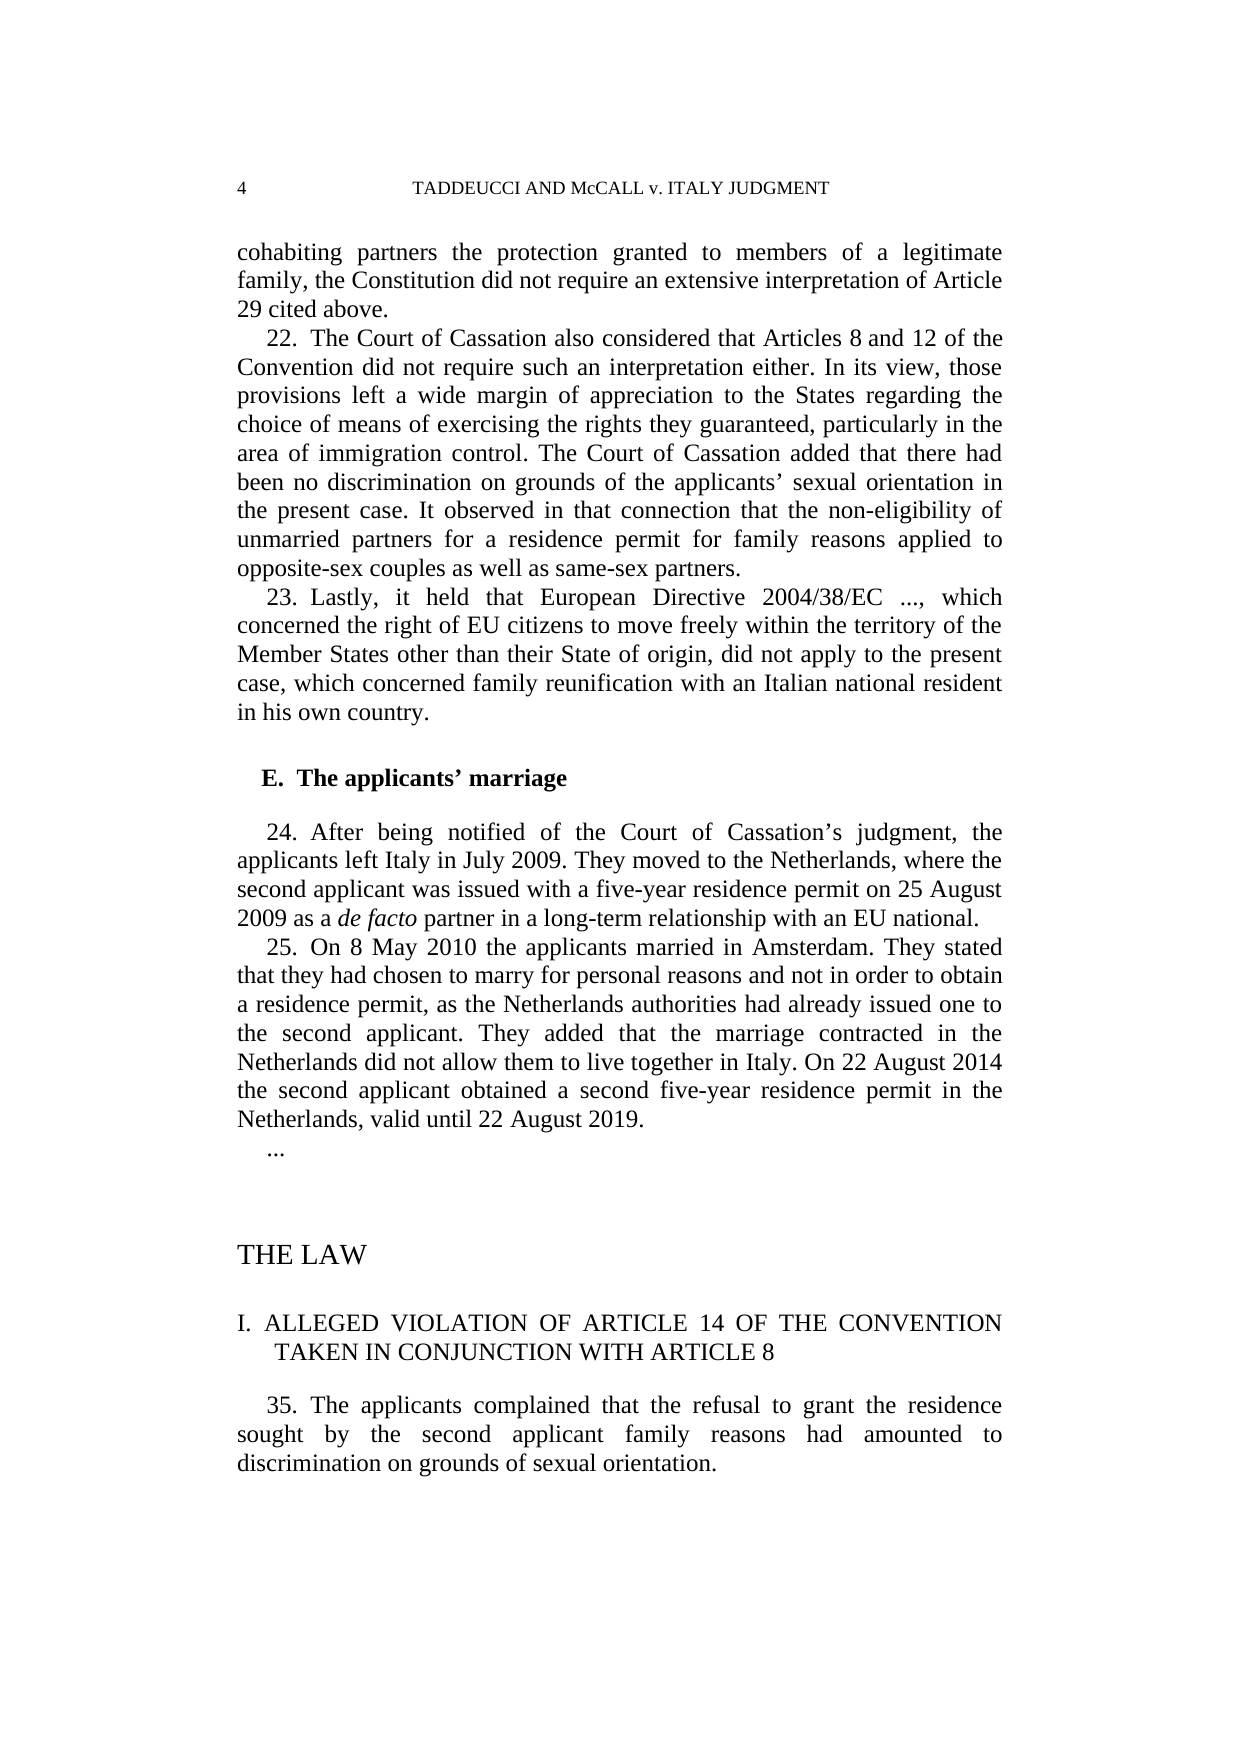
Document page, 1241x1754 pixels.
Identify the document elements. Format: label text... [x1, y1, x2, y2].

subtitle I. ALLEGED VIOLATION OF ARTICLE 14 OF THE CONVENTION TAKEN IN CONJUNCTION WITH ARTICLE 8 [237, 1308, 1003, 1365]
text 24. After being notified of the Court of Cassation’s judgment, the applicants left Italy in July 2009. They moved to the Netherlands, where the second applicant was issued with a five-year residence permit on 25 August 2009 as a de facto partner in a long-term relationship with an EU national. [237, 817, 1003, 932]
text 22. The Court of Cassation also considered that Articles 8 and 12 of the Convention did not require such an interpretation either. In its view, those provisions left a wide margin of appreciation to the States regarding the choice of means of exercising the rights they guaranteed, particularly in the area of immigration control. The Court of Cassation added that there had been no discrimination on grounds of the applicants’ sexual orientation in the present case. It observed in that connection that the non-eligibility of unmarried partners for a residence permit for family reasons applied to opposite-sex couples as well as same-sex partners. [237, 323, 1003, 582]
text ... [266, 1133, 1003, 1162]
text 25. On 8 May 2010 the applicants married in Amsterdam. They stated that they had chosen to marry for personal reasons and not in order to obtain a residence permit, as the Netherlands authorities had already issued one to the second applicant. They added that the marriage contracted in the Netherlands did not allow them to live together in Italy. On 22 August 2014 the second applicant obtained a second five-year residence permit in the Netherlands, valid until 22 August 2019. [237, 932, 1003, 1133]
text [237, 237, 1003, 323]
text 35. The applicants complained that the refusal to grant the residence sought by the second applicant family reasons had amounted to discrimination on grounds of sexual orientation. [237, 1390, 1003, 1477]
subtitle E. The applicants’ marriage [261, 763, 1003, 792]
text 23. Lastly, it held that European Directive 2004/38/EC ..., which concerned the right of EU citizens to move freely within the territory of the Member States other than their State of origin, did not apply to the present case, which concerned family reunification with an Italian national resident in his own country. [237, 582, 1003, 726]
title THE LAW [237, 1237, 1003, 1270]
